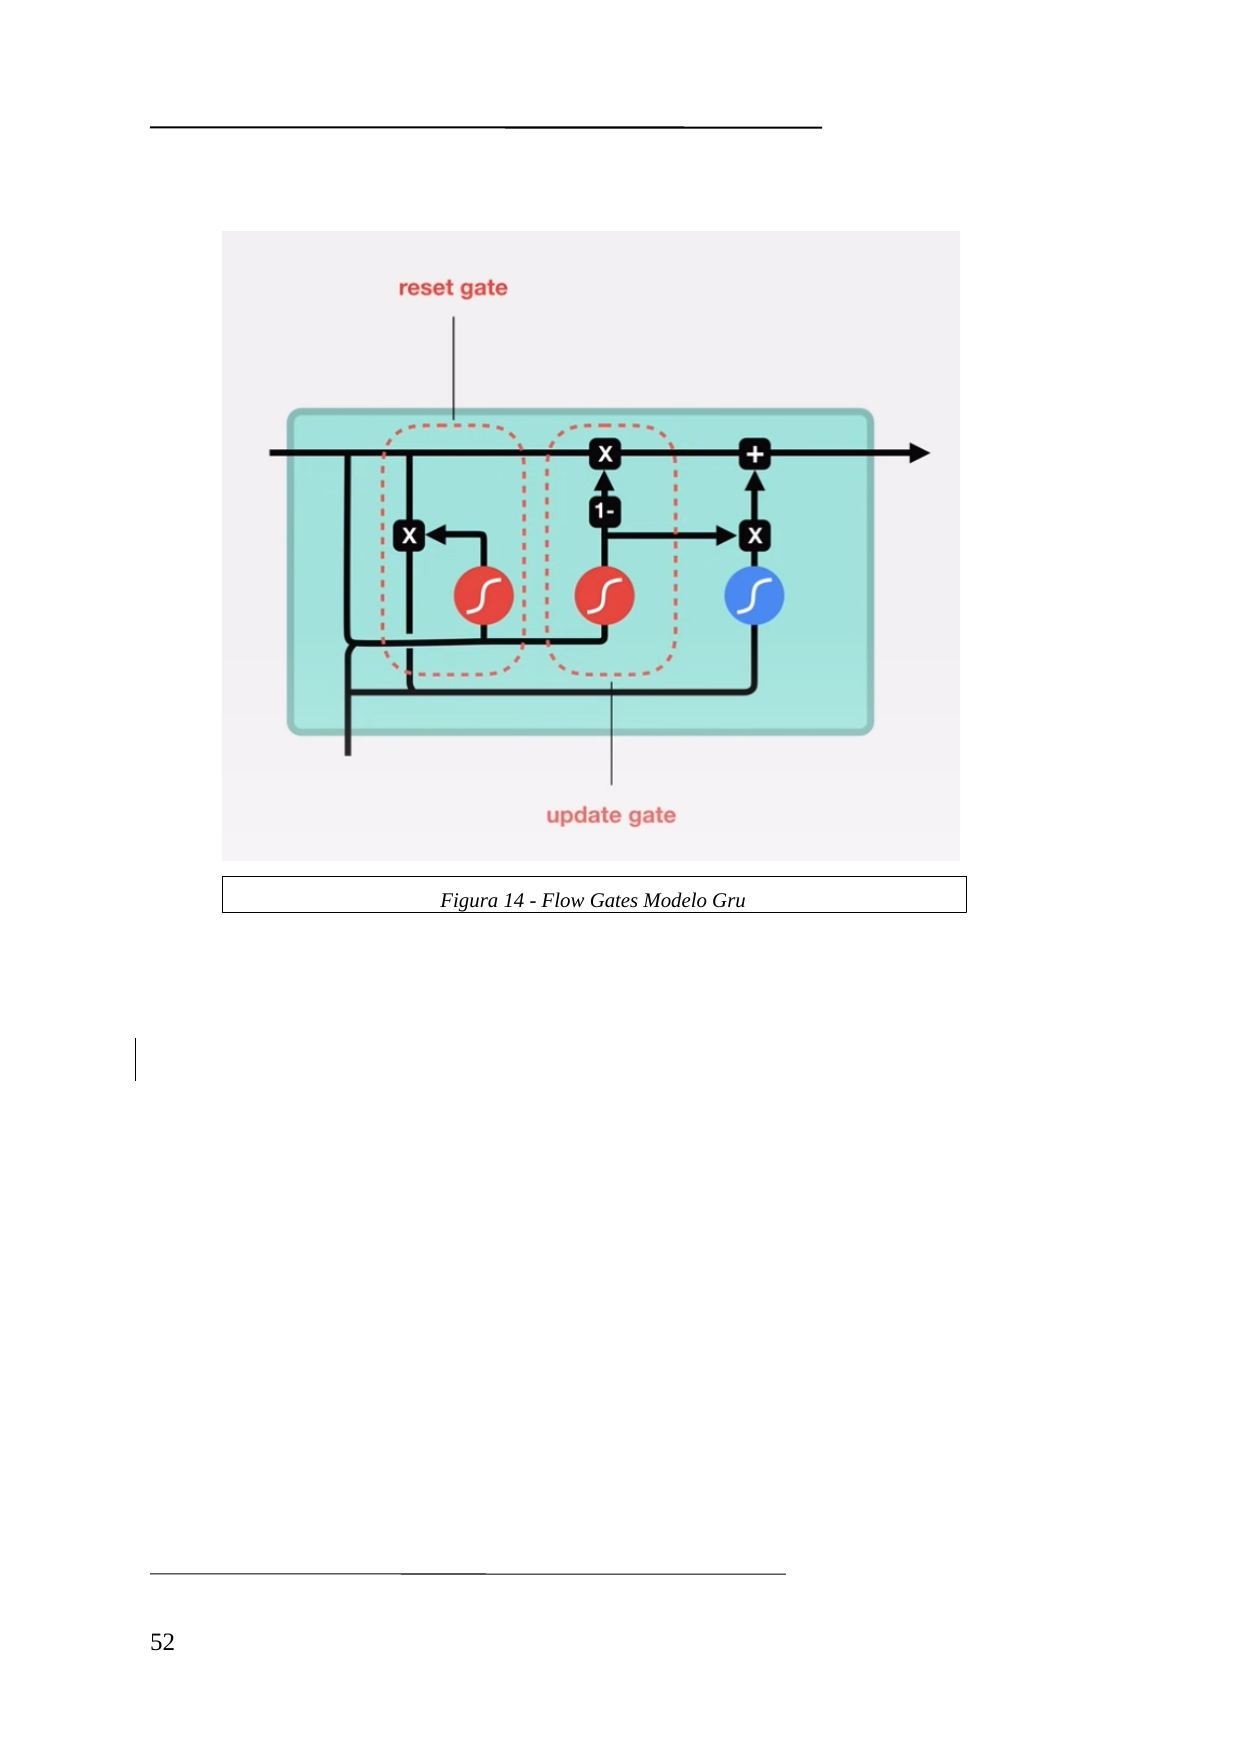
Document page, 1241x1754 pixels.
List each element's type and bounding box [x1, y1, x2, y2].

picture [221, 231, 960, 859]
